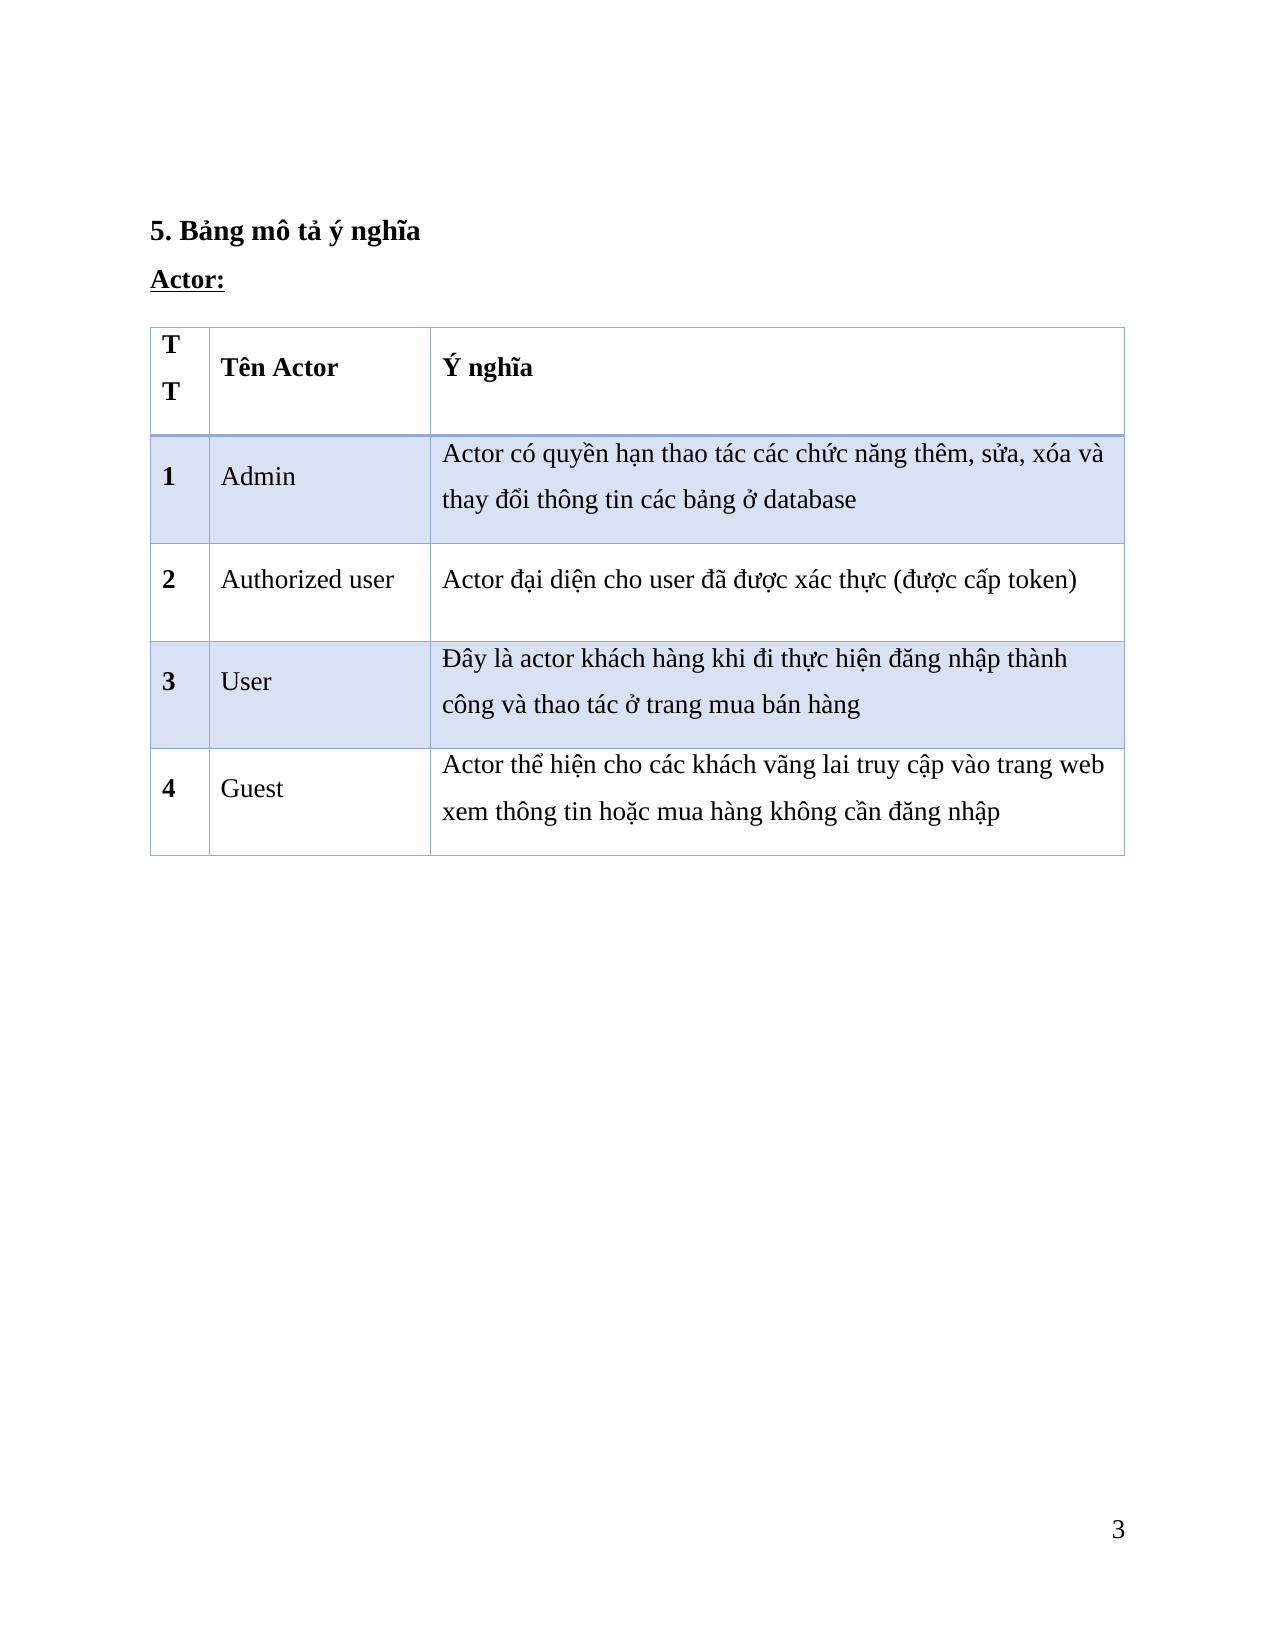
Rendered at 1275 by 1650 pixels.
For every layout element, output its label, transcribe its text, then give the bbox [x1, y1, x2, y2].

table_header Ý nghĩa [431, 328, 1124, 434]
table_cell 4 [151, 749, 209, 854]
table_header Tên Actor [210, 328, 430, 434]
table_header TT [151, 328, 209, 434]
table_cell Guest [210, 749, 430, 854]
text Actor: [150, 264, 1125, 295]
table_cell 2 [151, 544, 209, 641]
table_cell Actor có quyền hạn thao tác các chức năng thêm, sửa, xóa và thay đổi thông tin các bảng ở database [431, 437, 1124, 543]
table_cell Actor thể hiện cho các khách vãng lai truy cập vào trang web xem thông tin hoặc mua hàng không cần đăng nhập [431, 749, 1124, 854]
table_cell Admin [210, 437, 430, 543]
table_cell 3 [151, 642, 209, 748]
table_cell Đây là actor khách hàng khi đi thực hiện đăng nhập thành công và thao tác ở trang mua bán hàng [431, 642, 1124, 748]
table_cell User [210, 642, 430, 748]
subtitle 5. Bảng mô tả ý nghĩa [150, 213, 1125, 247]
table_cell Authorized user [210, 544, 430, 641]
table_cell 1 [151, 437, 209, 543]
table_cell Actor đại diện cho user đã được xác thực (được cấp token) [431, 544, 1124, 641]
